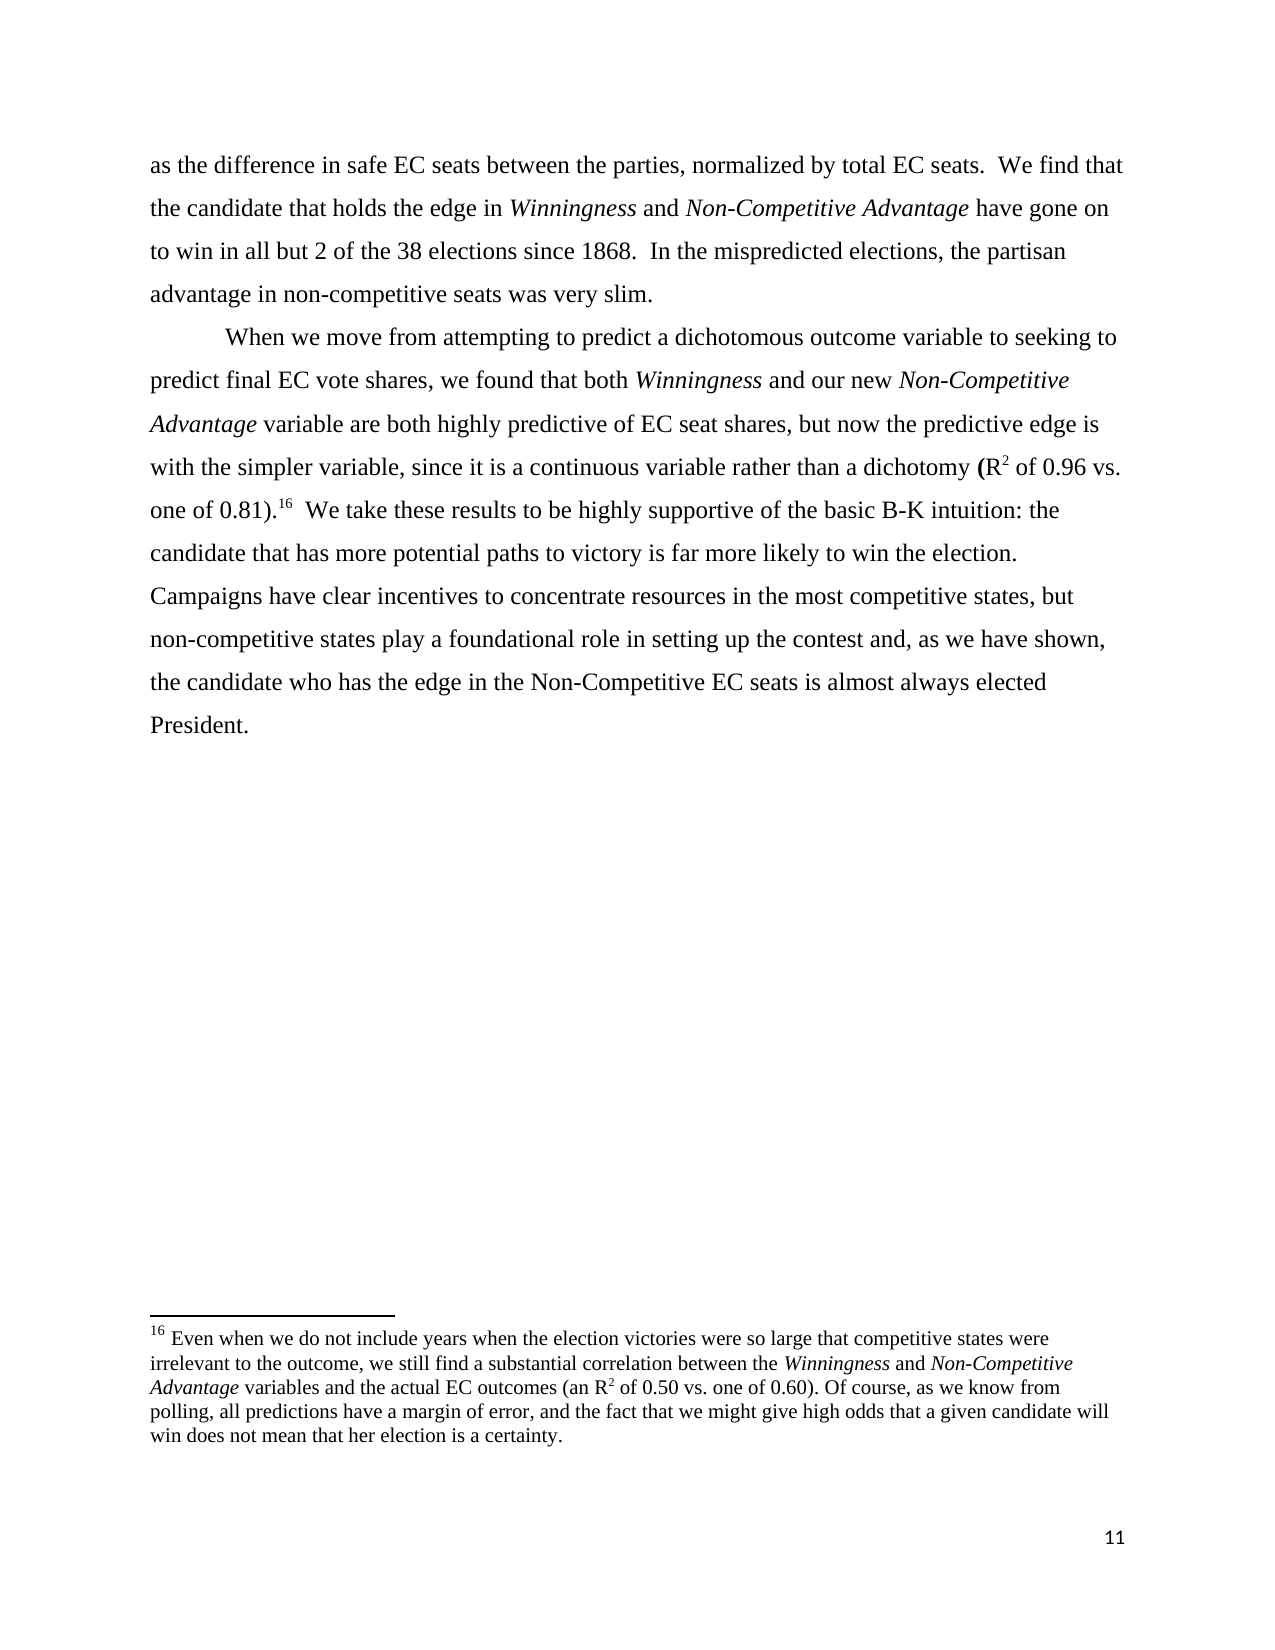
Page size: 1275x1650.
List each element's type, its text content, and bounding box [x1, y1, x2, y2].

text When we move from attempting to predict a dichotomous outcome variable to seeking to predict final EC vote shares, we found that both Winningness and our new Non-Competitive Advantage variable are both highly predictive of EC seat shares, but now the predictive edge is with the simpler variable, since it is a continuous variable rather than a dichotomy (R2 of 0.96 vs. one of 0.81). We take these results to be highly supportive of the basic B-K intuition: the candidate that has more potential paths to victory is far more likely to win the election. Campaigns have clear incentives to concentrate resources in the most competitive states, but non-competitive states play a foundational role in setting up the contest and, as we have shown, the candidate who has the edge in the Non-Competitive EC seats is almost always elected President. [150, 322, 1125, 739]
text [150, 150, 1125, 308]
